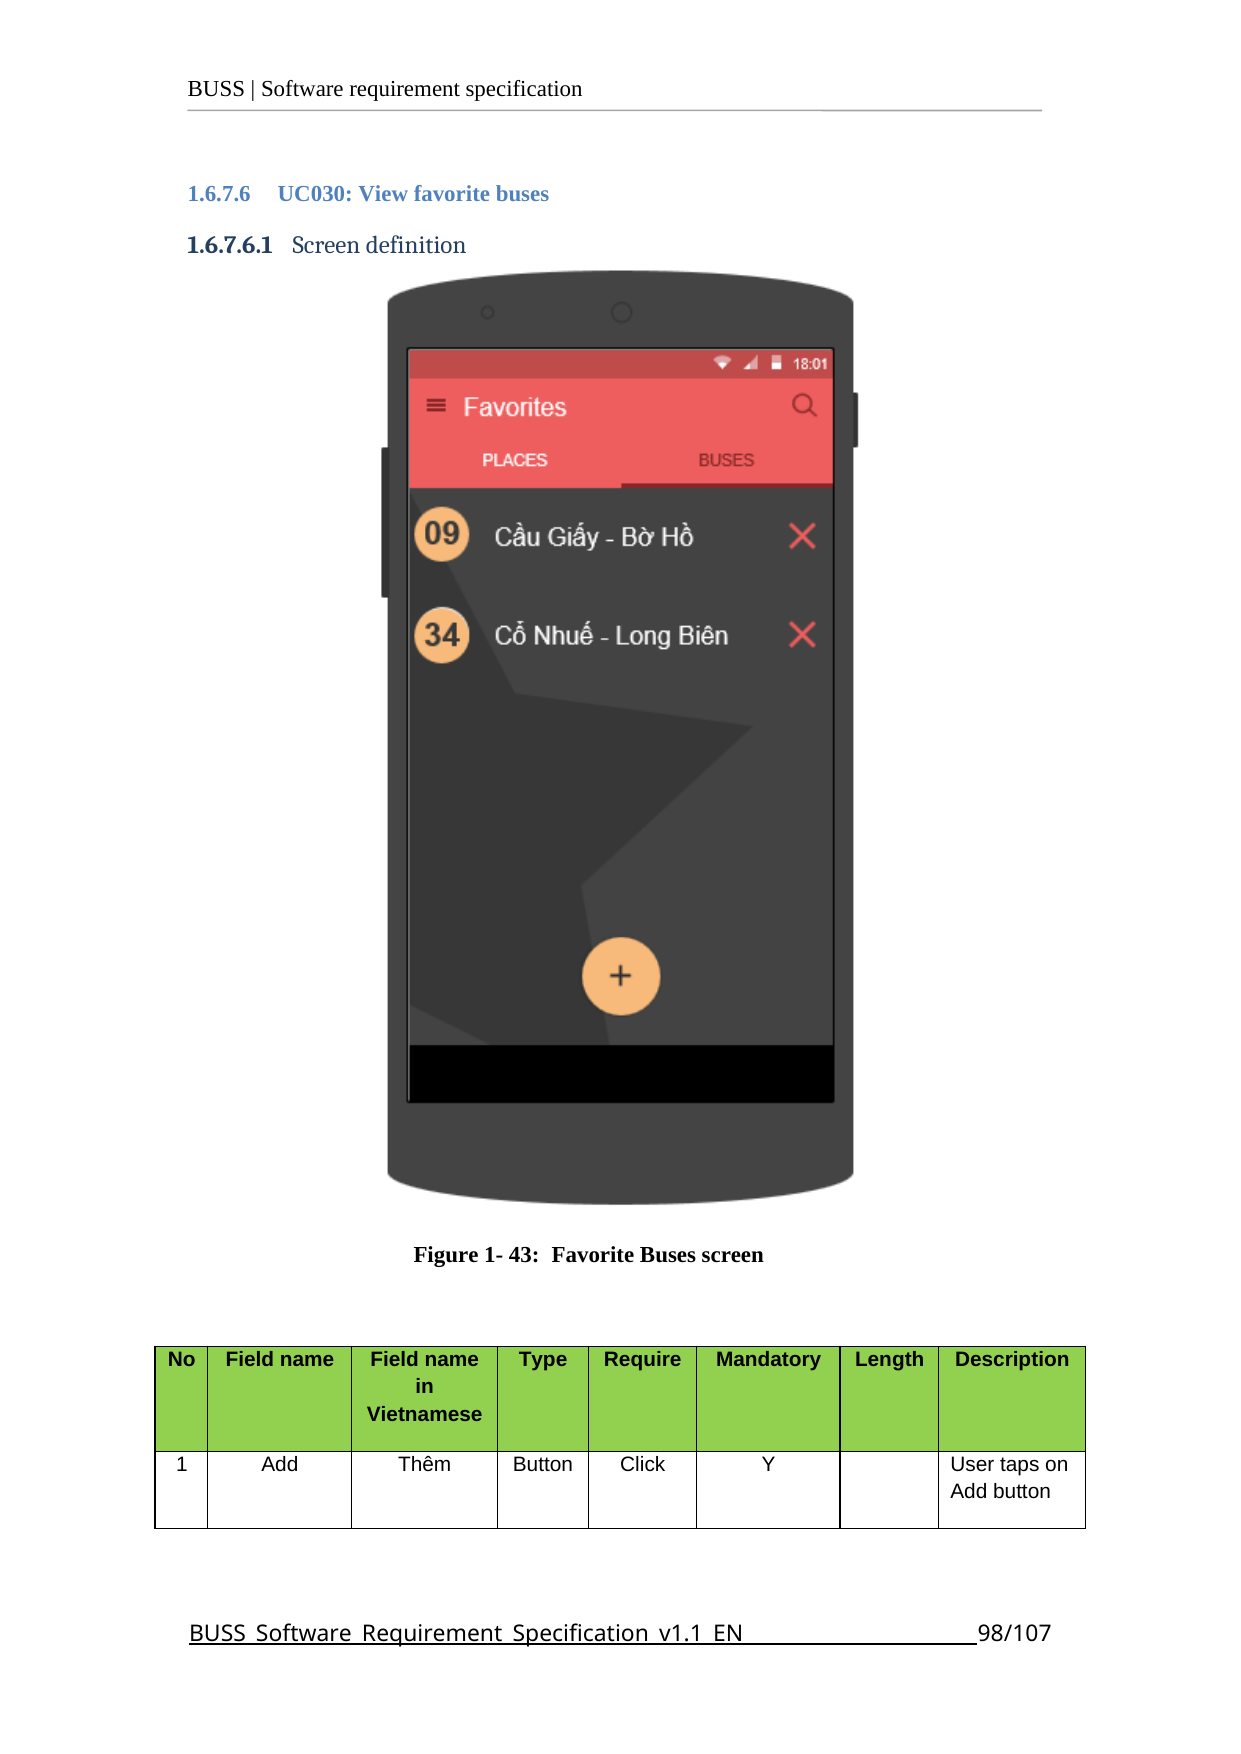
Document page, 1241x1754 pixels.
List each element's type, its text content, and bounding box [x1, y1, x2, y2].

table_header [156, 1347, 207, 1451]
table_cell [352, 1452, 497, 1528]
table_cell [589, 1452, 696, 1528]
subtitle UC030: View favorite buses [187, 180, 1053, 206]
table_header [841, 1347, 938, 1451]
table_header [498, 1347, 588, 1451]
list Favorite Buses screen [187, 1241, 1053, 1267]
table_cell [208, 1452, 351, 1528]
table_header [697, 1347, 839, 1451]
picture [367, 264, 874, 1216]
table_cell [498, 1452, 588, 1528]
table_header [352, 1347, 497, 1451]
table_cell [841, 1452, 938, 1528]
subtitle Screen definition [187, 231, 1053, 260]
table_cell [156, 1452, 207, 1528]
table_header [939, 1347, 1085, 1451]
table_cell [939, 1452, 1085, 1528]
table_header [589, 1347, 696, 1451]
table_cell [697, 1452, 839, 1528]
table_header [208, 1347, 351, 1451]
